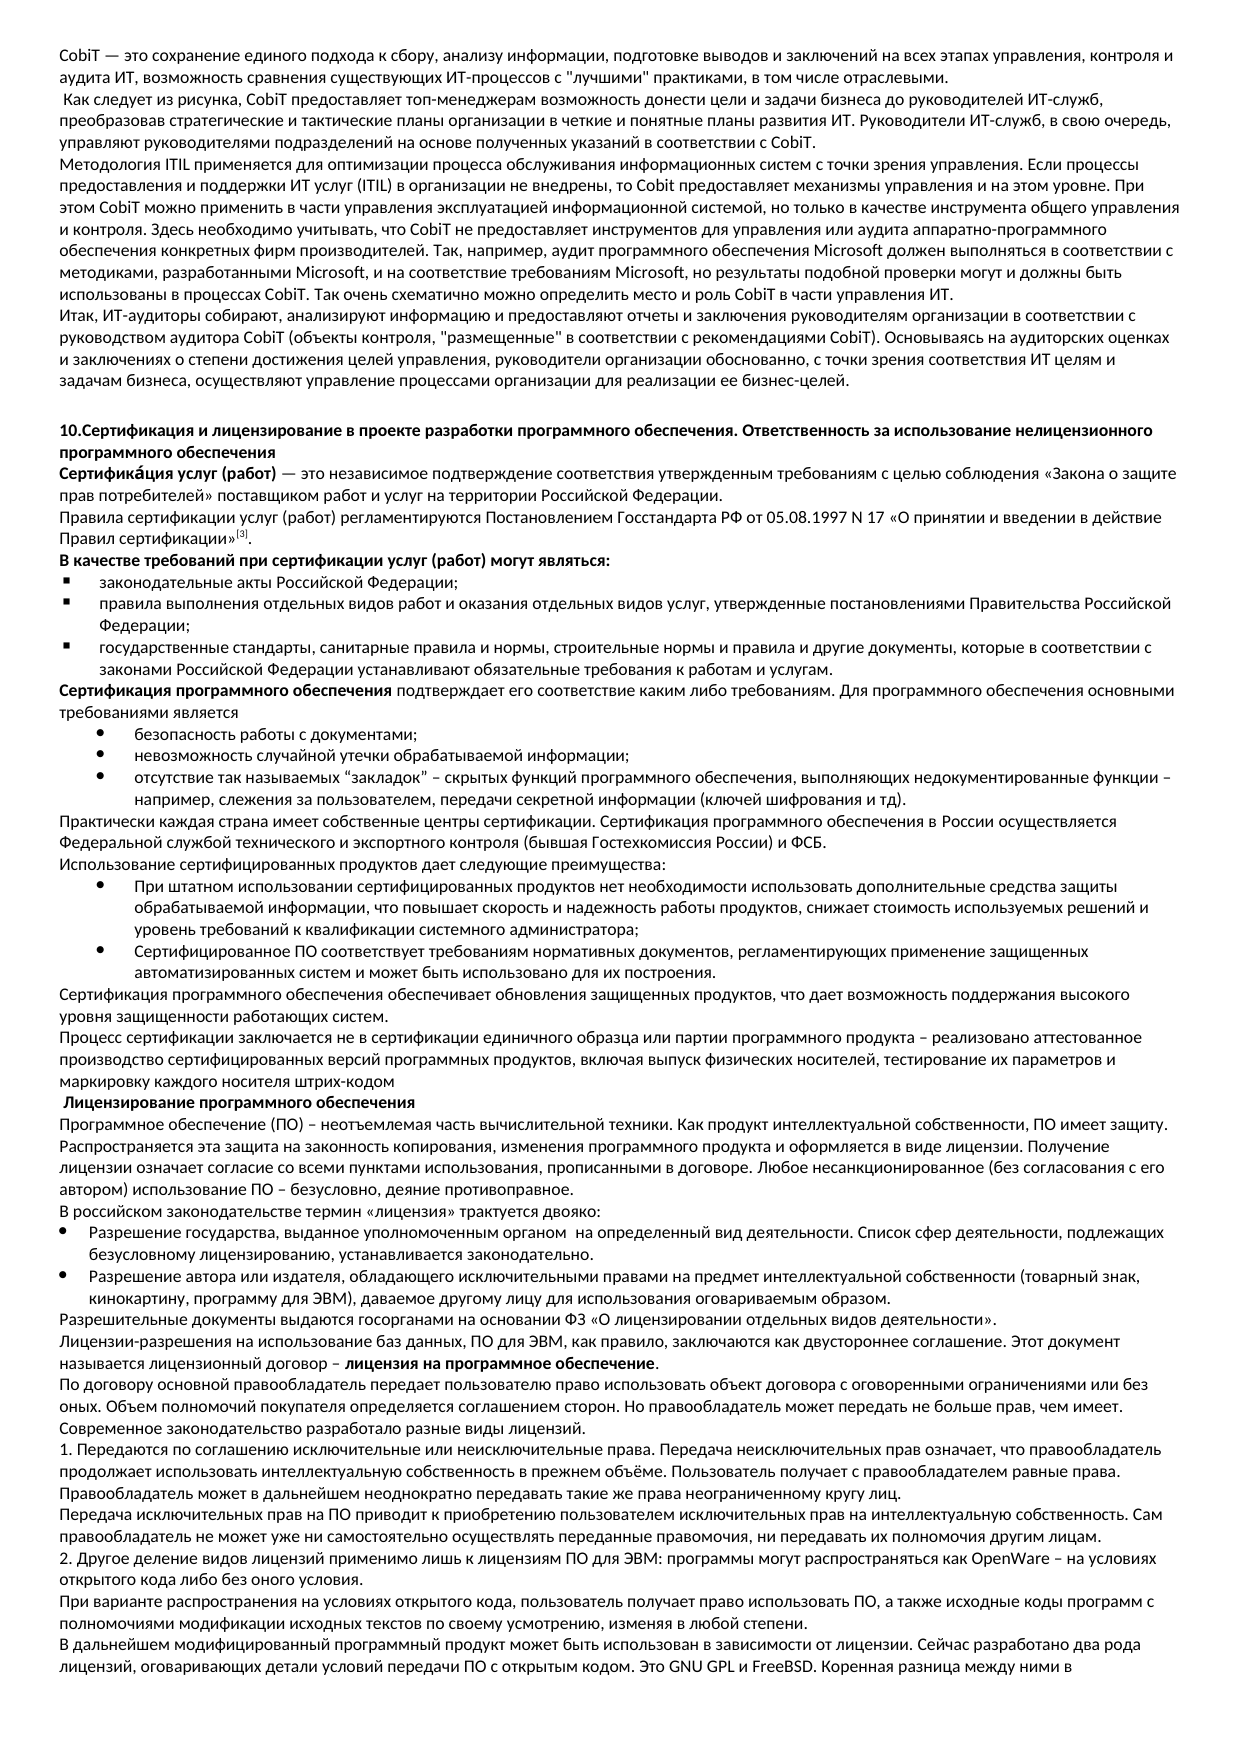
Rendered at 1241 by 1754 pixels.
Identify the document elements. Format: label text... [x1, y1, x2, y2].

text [59, 1633, 1181, 1677]
list безопасность работы с документами; [97, 723, 1181, 744]
text При варианте распространения на условиях открытого кода, пользователь получает право использовать ПО, а также исходные коды программ с полномочиями модификации исходных текстов по своему усмотрению, изменяя в любой степени. [59, 1590, 1181, 1633]
list правила выполнения отдельных видов работ и оказания отдельных видов услуг, утвержденные постановлениями Правительства Российской Федерации; [62, 592, 1181, 636]
text Использование сертифицированных продуктов дает следующие преимущества: [59, 853, 1181, 875]
text Сертифика́ция услуг (работ) — это независимое подтверждение соответствия утвержденным требованиям с целью соблюдения «Закона о защите прав потребителей» поставщиком работ и услуг на территории Российской Федерации. [59, 462, 1181, 506]
text Как следует из рисунка, CobiT предоставляет топ-менеджерам возможность донести цели и задачи бизнеса до руководителей ИТ-служб, преобразовав стратегические и тактические планы организации в четкие и понятные планы развития ИТ. Руководители ИТ-служб, в свою очередь, управляют руководителями подразделений на основе полученных указаний в соответствии с CobiT. [59, 88, 1181, 153]
list Разрешение автора или издателя, обладающего исключительными правами на предмет интеллектуальной собственности (товарный знак, кинокартину, программу для ЭВМ), даваемое другому лицу для использования оговариваемым образом. [59, 1265, 1181, 1308]
text В качестве требований при сертификации услуг (работ) могут являться: [59, 549, 1181, 571]
list При штатном использовании сертифицированных продуктов нет необходимости использовать дополнительные средства защиты обрабатываемой информации, что повышает скорость и надежность работы продуктов, снижает стоимость используемых решений и уровень требований к квалификации системного администратора; [97, 875, 1181, 940]
text Итак, ИТ-аудиторы собирают, анализируют информацию и предоставляют отчеты и заключения руководителям организации в соответствии с руководством аудитора CobiT (объекты контроля, "размещенные" в соответствии с рекомендациями CobiT). Основываясь на аудиторских оценках и заключениях о степени достижения целей управления, руководители организации обоснованно, с точки зрения соответствия ИТ целям и задачам бизнеса, осуществляют управление процессами организации для реализации ее бизнес-целей. [59, 304, 1181, 391]
list государственные стандарты, санитарные правила и нормы, строительные нормы и правила и другие документы, которые в соответствии с законами Российской Федерации устанавливают обязательные требования к работам и услугам. [62, 636, 1181, 679]
text Сертификация программного обеспечения обеспечивает обновления защищенных продуктов, что дает возможность поддержания высокого уровня защищенности работающих систем. [59, 983, 1181, 1027]
list законодательные акты Российской Федерации; [62, 571, 1181, 592]
text 1. Передаются по соглашению исключительные или неисключительные права. Передача неисключительных прав означает, что правообладатель продолжает использовать интеллектуальную собственность в прежнем объёме. Пользователь получает с правообладателем равные права. Правообладатель может в дальнейшем неоднократно передавать такие же права неограниченному кругу лиц. [59, 1438, 1181, 1503]
list отсутствие так называемых “закладок” – скрытых функций программного обеспечения, выполняющих недокументированные функции – например, слежения за пользователем, передачи секретной информации (ключей шифрования и тд). [97, 766, 1181, 810]
text CobiT — это сохранение единого подхода к сбору, анализу информации, подготовке выводов и заключений на всех этапах управления, контроля и аудита ИТ, возможность сравнения существующих ИТ-процессов с "лучшими" практиками, в том числе отраслевыми. [59, 44, 1181, 88]
text Процесс сертификации заключается не в сертификации единичного образца или партии программного продукта – реализовано аттестованное производство сертифицированных версий программных продуктов, включая выпуск физических носителей, тестирование их параметров и маркировку каждого носителя штрих-кодом [59, 1027, 1181, 1092]
text Практически каждая страна имеет собственные центры сертификации. Сертификация программного обеспечения в России осуществляется Федеральной службой технического и экспортного контроля (бывшая Гостехкомиссия России) и ФСБ. [59, 810, 1181, 853]
text Лицензии-разрешения на использование баз данных, ПО для ЭВМ, как правило, заключаются как двустороннее соглашение. Этот документ называется лицензионный договор – лицензия на программное обеспечение. [59, 1330, 1181, 1373]
text Правила сертификации услуг (работ) регламентируются Постановлением Госстандарта РФ от 05.08.1997 N 17 «О принятии и введении в действие Правил сертификации»[3]. [59, 506, 1181, 549]
text Передача исключительных прав на ПО приводит к приобретению пользователем исключительных прав на интеллектуальную собственность. Сам правообладатель не может уже ни самостоятельно осуществлять переданные правомочия, ни передавать их полномочия другим лицам. [59, 1503, 1181, 1547]
text 10.Сертификация и лицензирование в проекте разработки программного обеспечения. Ответственность за использование нелицензионного программного обеспечения [59, 419, 1181, 462]
text 2. Другое деление видов лицензий применимо лишь к лицензиям ПО для ЭВМ: программы могут распространяться как OpenWare – на условиях открытого кода либо без оного условия. [59, 1547, 1181, 1590]
subtitle Лицензирование программного обеспечения [59, 1092, 1181, 1113]
text Сертификация программного обеспечения подтверждает его соответствие каким либо требованиям. Для программного обеспечения основными требованиями является [59, 679, 1181, 723]
text По договору основной правообладатель передает пользователю право использовать объект договора с оговоренными ограничениями или без оных. Объем полномочий покупателя определяется соглашением сторон. Но правообладатель может передать не больше прав, чем имеет. [59, 1373, 1181, 1417]
list Разрешение государства, выданное уполномоченным органом на определенный вид деятельности. Список сфер деятельности, подлежащих безусловному лицензированию, устанавливается законодательно. [59, 1222, 1181, 1265]
text Разрешительные документы выдаются госорганами на основании ФЗ «О лицензировании отдельных видов деятельности». [59, 1308, 1181, 1330]
list Сертифицированное ПО соответствует требованиям нормативных документов, регламентирующих применение защищенных автоматизированных систем и может быть использовано для их построения. [97, 940, 1181, 983]
text В российском законодательстве термин «лицензия» трактуется двояко: [59, 1200, 1181, 1222]
text Методология ITIL применяется для оптимизации процесса обслуживания информационных систем с точки зрения управления. Если процессы предоставления и поддержки ИТ услуг (ITIL) в организации не внедрены, то Cobit предоставляет механизмы управления и на этом уровне. При этом CobiT можно применить в части управления эксплуатацией информационной системой, но только в качестве инструмента общего управления и контроля. Здесь необходимо учитывать, что CobiT не предоставляет инструментов для управления или аудита аппаратно-программного обеспечения конкретных фирм производителей. Так, например, аудит программного обеспечения Microsoft должен выполняться в соответствии с методиками, разработанными Microsoft, и на соответствие требованиям Microsoft, но результаты подобной проверки могут и должны быть использованы в процессах CobiT. Так очень схематично можно определить место и роль CobiT в части управления ИТ. [59, 153, 1181, 304]
list невозможность случайной утечки обрабатываемой информации; [97, 744, 1181, 766]
text Современное законодательство разработало разные виды лицензий. [59, 1417, 1181, 1438]
text Программное обеспечение (ПО) – неотъемлемая часть вычислительной техники. Как продукт интеллектуальной собственности, ПО имеет защиту. Распространяется эта защита на законность копирования, изменения программного продукта и оформляется в виде лицензии. Получение лицензии означает согласие со всеми пунктами использования, прописанными в договоре. Любое несанкционированное (без согласования с его автором) использование ПО – безусловно, деяние противоправное. [59, 1113, 1181, 1200]
